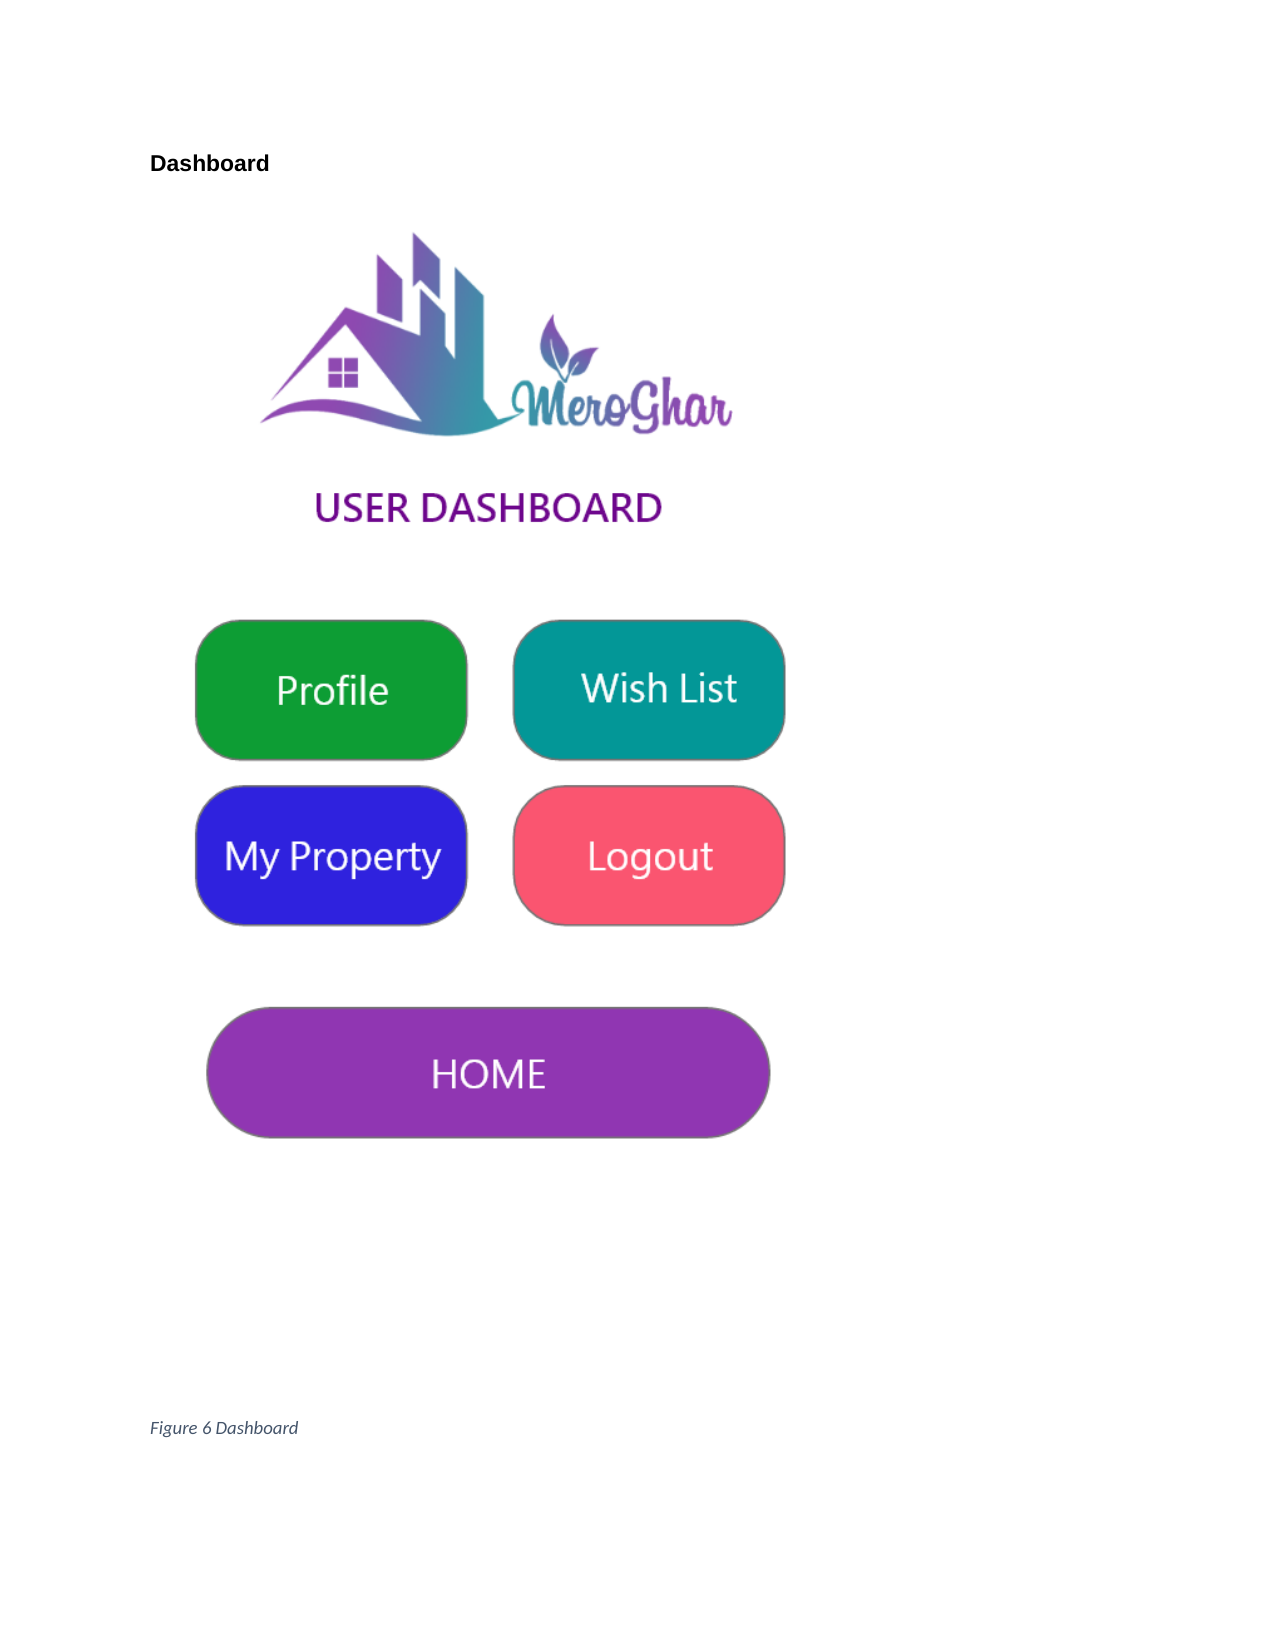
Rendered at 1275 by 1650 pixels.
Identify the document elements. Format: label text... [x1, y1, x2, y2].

picture [150, 195, 827, 1398]
text Dashboard [150, 150, 1125, 176]
text Figure 6 Dashboard [150, 1416, 1125, 1439]
